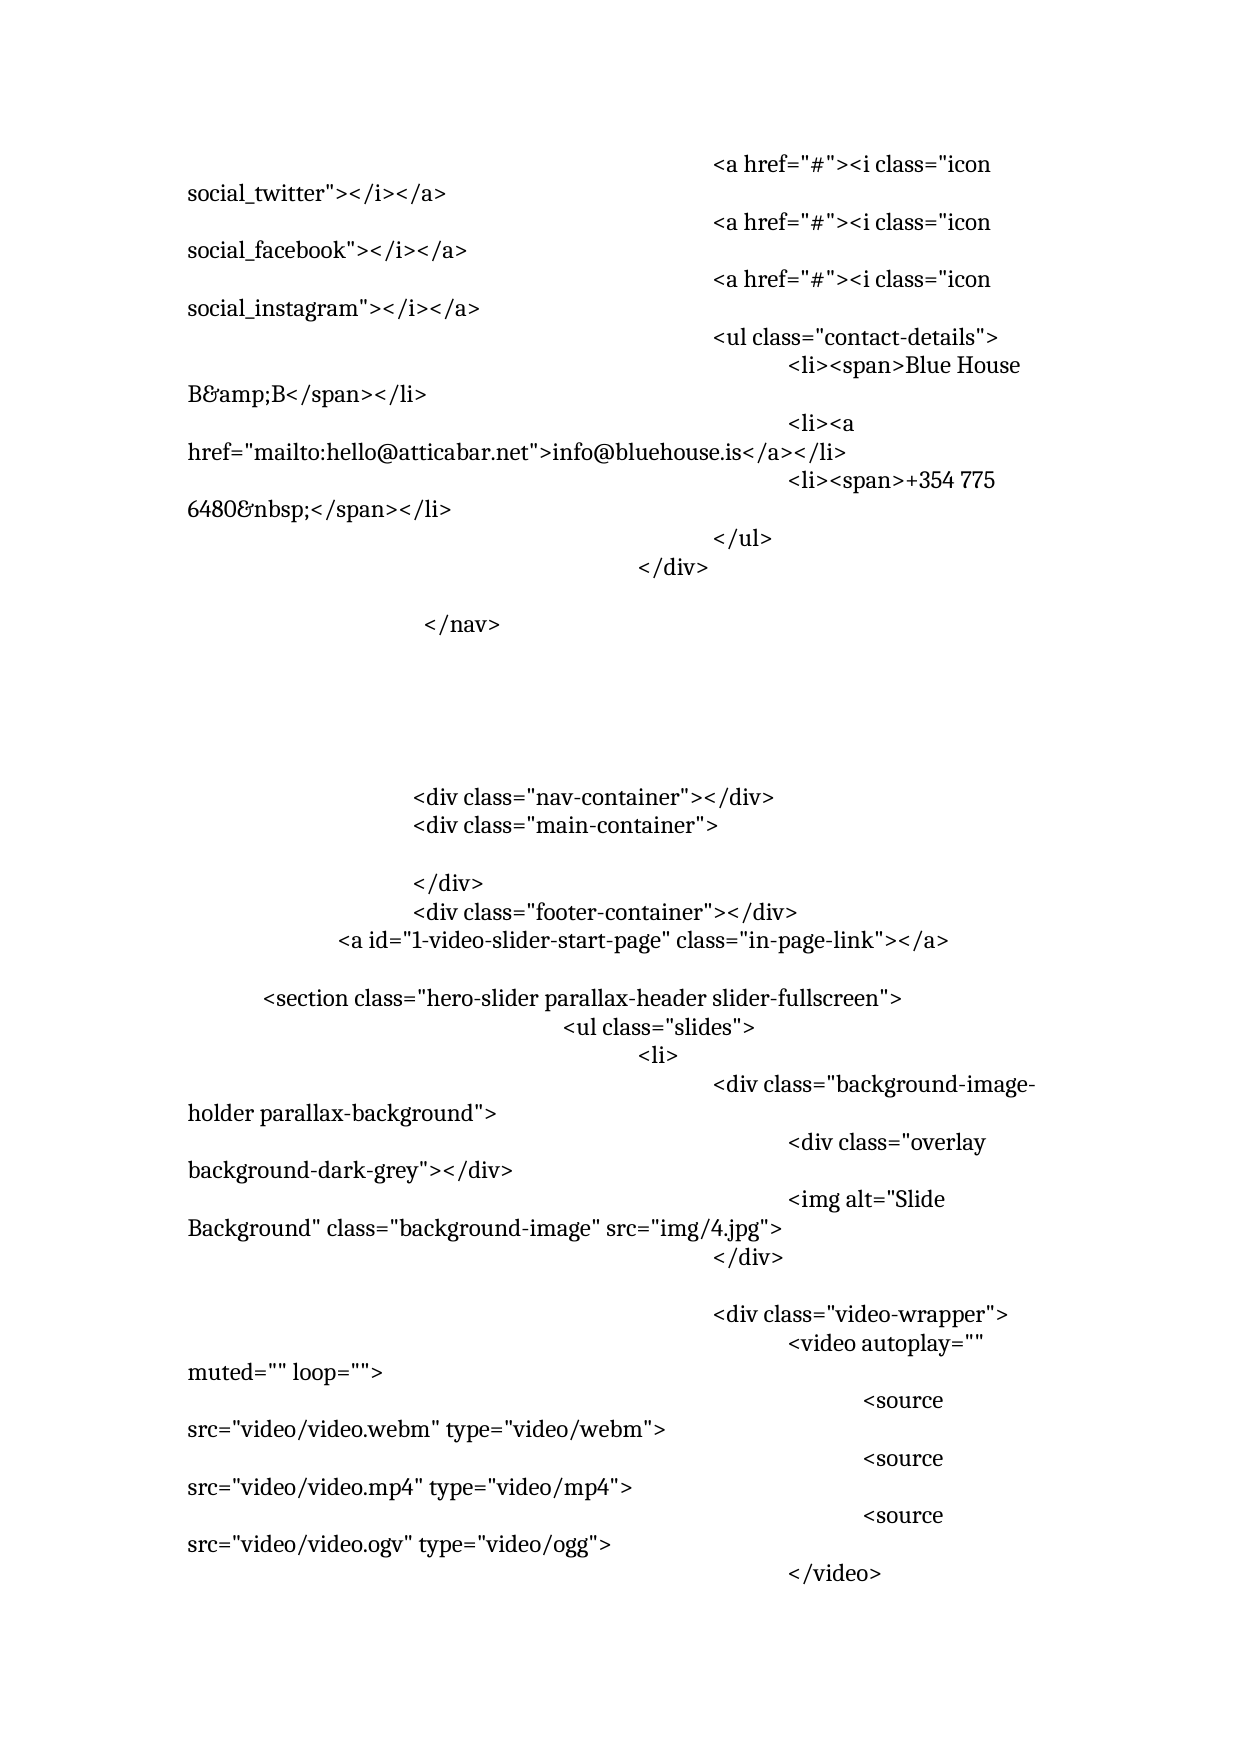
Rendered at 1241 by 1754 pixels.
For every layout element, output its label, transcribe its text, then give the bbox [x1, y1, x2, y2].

text <section class="hero-slider parallax-header slider-fullscreen"> [187, 984, 1053, 1012]
text <a href="#"><i class="icon social_instagram"></i></a> [187, 265, 1053, 322]
text <source src="video/video.mp4" type="video/mp4"> [187, 1444, 1053, 1501]
text <li> [187, 1041, 1053, 1070]
text </div> [187, 869, 1053, 897]
text </div> [187, 1242, 1053, 1271]
text <div class="nav-container"></div> [187, 782, 1053, 811]
text <source src="video/video.ogv" type="video/ogg"> [187, 1501, 1053, 1559]
text <a id="1-video-slider-start-page" class="in-page-link"></a> [187, 926, 1053, 955]
text <a href="#"><i class="icon social_twitter"></i></a> [187, 150, 1053, 207]
text <div class="main-container"> [187, 811, 1053, 840]
text </video> [187, 1559, 1053, 1587]
text <div class="video-wrapper"> [187, 1300, 1053, 1329]
text </div> [187, 552, 1053, 581]
text <div class="footer-container"></div> [187, 897, 1053, 926]
text <li><span>Blue House B&amp;B</span></li> [187, 351, 1053, 409]
text <ul class="slides"> [187, 1012, 1053, 1041]
text <div class="overlay background-dark-grey"></div> [187, 1127, 1053, 1185]
text <img alt="Slide Background" class="background-image" src="img/4.jpg"> [187, 1185, 1053, 1242]
text <li><span>+354 775 6480&nbsp;</span></li> [187, 466, 1053, 524]
text </nav> [187, 610, 1053, 639]
text <a href="#"><i class="icon social_facebook"></i></a> [187, 207, 1053, 265]
text <source src="video/video.webm" type="video/webm"> [187, 1386, 1053, 1444]
text <video autoplay="" muted="" loop=""> [187, 1329, 1053, 1386]
text <div class="background-image-holder parallax-background"> [187, 1070, 1053, 1127]
text </ul> [187, 524, 1053, 552]
text <li><a href="mailto:hello@atticabar.net">info@bluehouse.is</a></li> [187, 409, 1053, 466]
text <ul class="contact-details"> [187, 322, 1053, 351]
